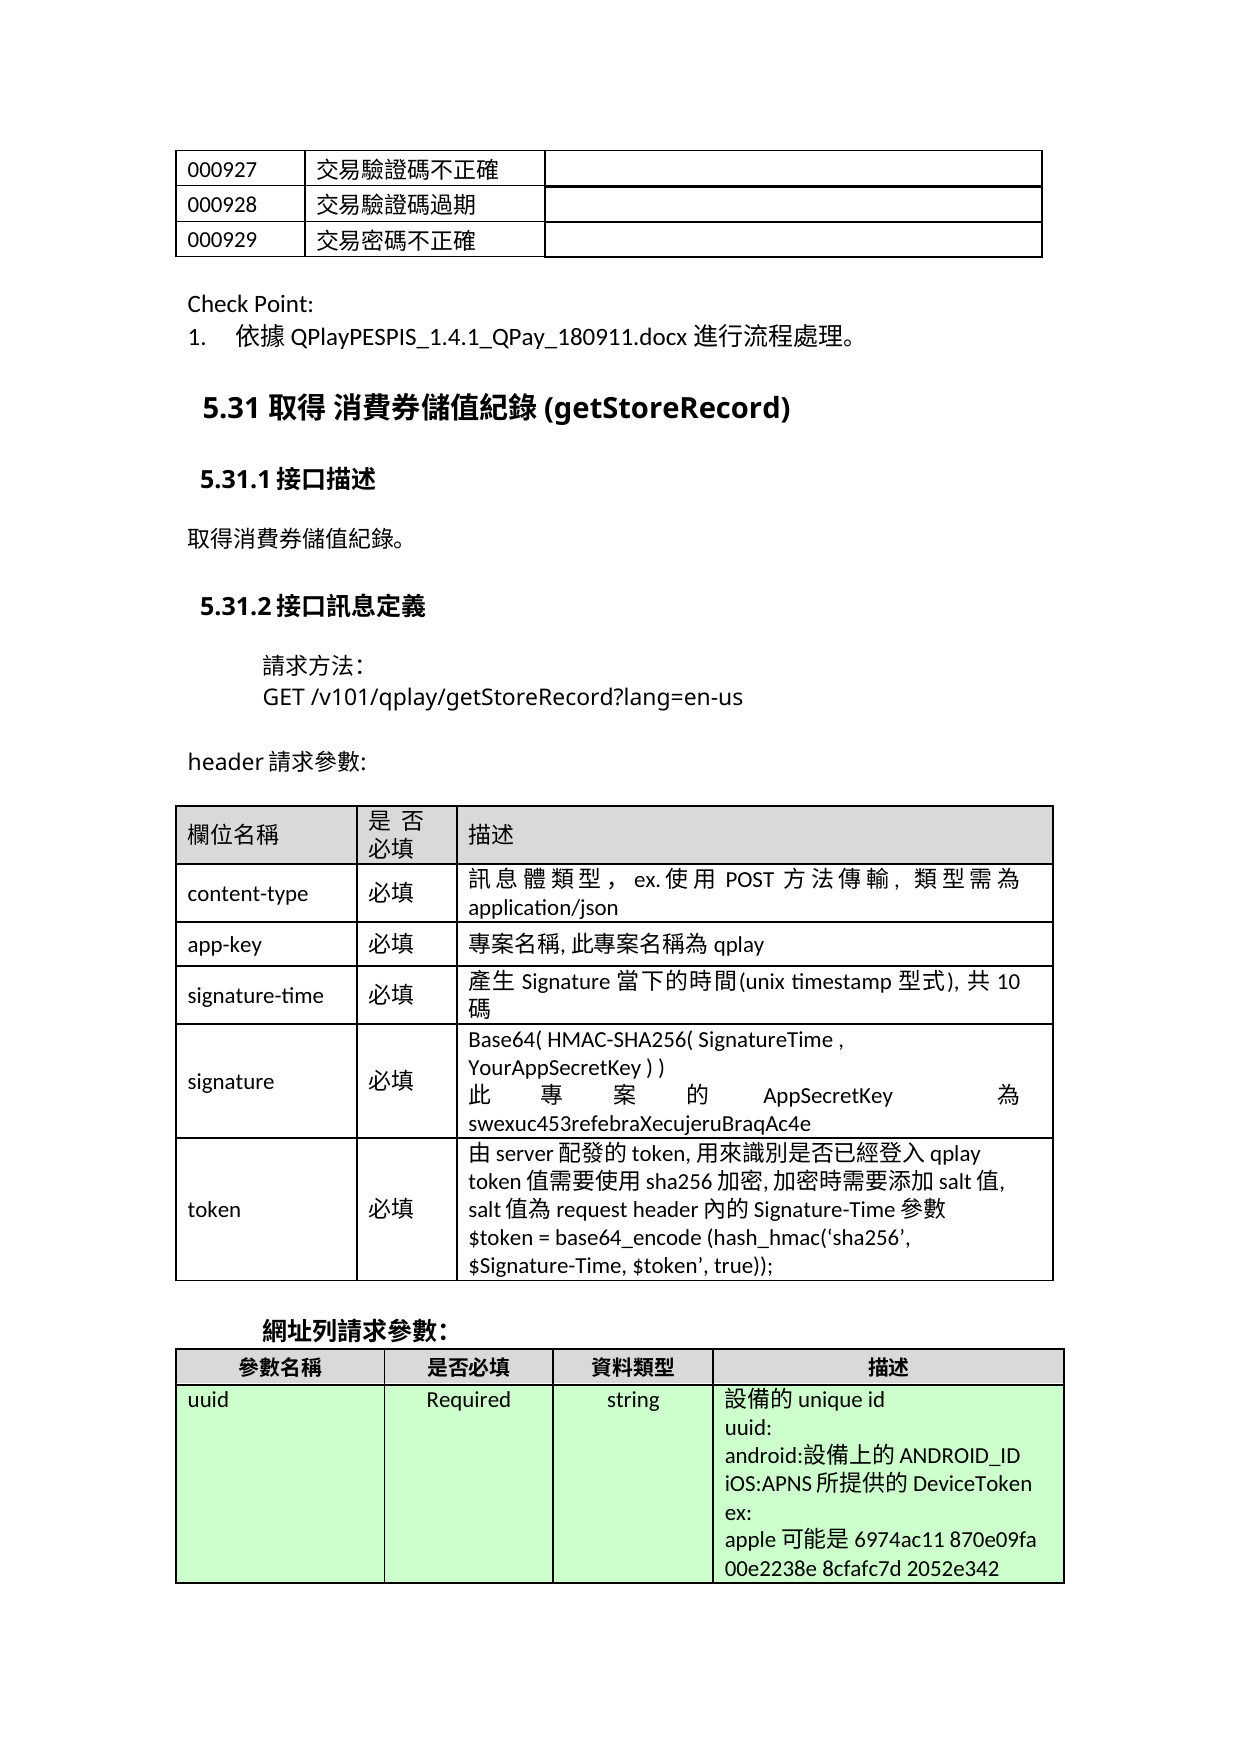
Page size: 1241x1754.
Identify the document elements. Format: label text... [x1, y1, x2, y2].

subtitle 5.31.1接口描述 [187, 460, 1053, 496]
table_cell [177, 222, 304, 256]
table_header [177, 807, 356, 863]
text header請求參數: [187, 744, 1053, 777]
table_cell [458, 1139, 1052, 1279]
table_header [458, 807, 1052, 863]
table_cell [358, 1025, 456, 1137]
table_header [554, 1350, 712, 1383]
list GET /v101/qplay/getStoreRecord?lang=en-us [187, 681, 1053, 712]
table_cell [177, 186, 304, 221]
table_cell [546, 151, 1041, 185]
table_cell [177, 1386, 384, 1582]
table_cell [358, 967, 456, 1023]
text 取得消費券儲值紀錄。 [187, 521, 1053, 554]
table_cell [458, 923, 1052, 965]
text 1. 依據 QPlayPESPIS_1.4.1_QPay_180911.docx 進行流程處理。 [187, 319, 1053, 352]
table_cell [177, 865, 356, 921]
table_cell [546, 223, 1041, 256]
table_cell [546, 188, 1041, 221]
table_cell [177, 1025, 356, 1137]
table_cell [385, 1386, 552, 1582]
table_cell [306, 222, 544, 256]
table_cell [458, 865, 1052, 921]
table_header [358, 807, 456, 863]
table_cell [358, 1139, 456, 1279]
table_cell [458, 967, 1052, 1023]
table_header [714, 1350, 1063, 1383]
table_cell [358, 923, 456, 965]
subtitle 5.31 取得 消費券儲值紀錄 (getStoreRecord) [202, 385, 1053, 427]
list 網址列請求參數： [187, 1312, 1053, 1348]
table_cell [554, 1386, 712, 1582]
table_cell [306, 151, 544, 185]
list 請求方法： [187, 648, 1053, 681]
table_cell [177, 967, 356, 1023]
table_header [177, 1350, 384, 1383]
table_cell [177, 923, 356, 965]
subtitle 5.31.2接口訊息定義 [187, 587, 1053, 623]
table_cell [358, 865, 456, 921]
text Check Point: [187, 288, 1053, 319]
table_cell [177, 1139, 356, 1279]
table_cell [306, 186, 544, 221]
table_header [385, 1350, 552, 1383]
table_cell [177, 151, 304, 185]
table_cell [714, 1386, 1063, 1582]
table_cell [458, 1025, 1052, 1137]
